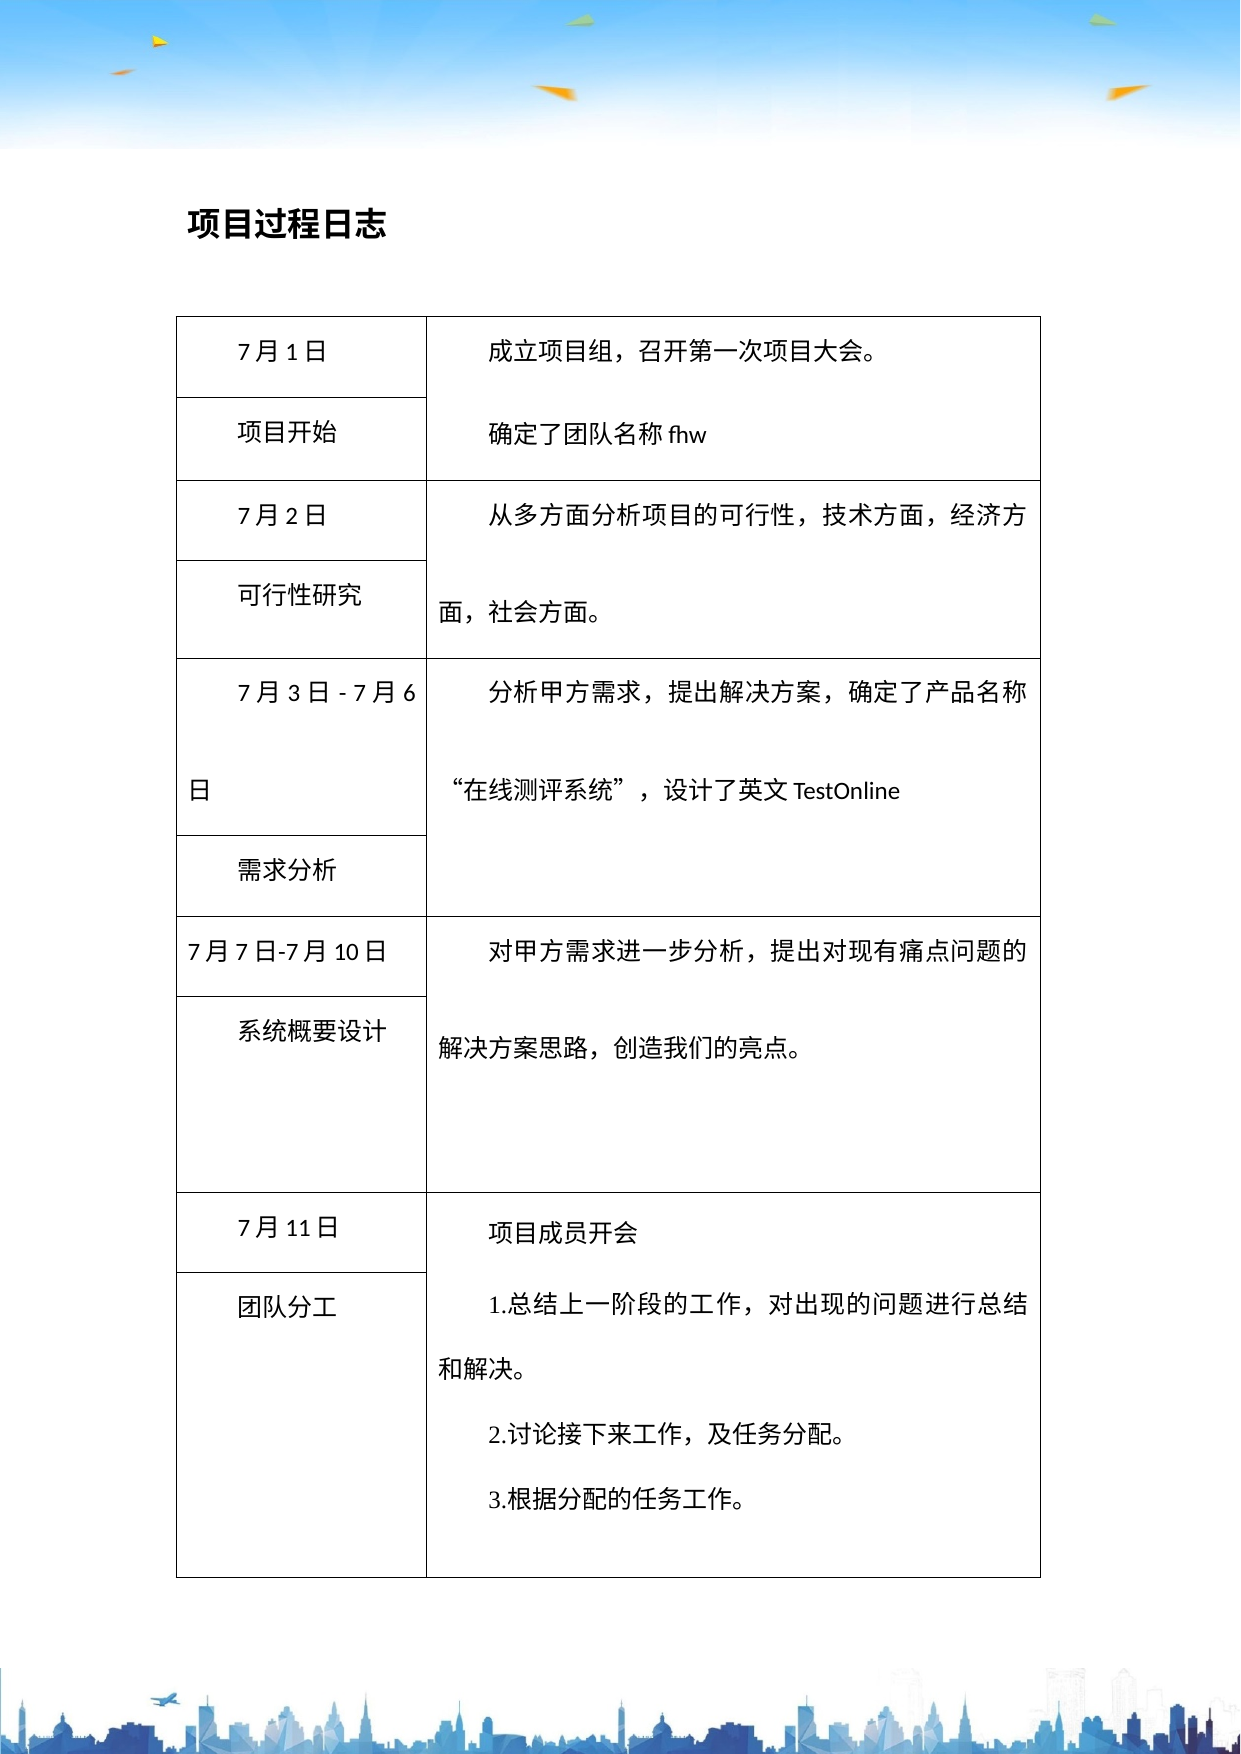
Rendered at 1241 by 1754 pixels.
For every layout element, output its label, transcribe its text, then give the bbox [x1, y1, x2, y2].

table_header 7月1日 [177, 317, 426, 397]
table_cell 7月7日-7月10日 [177, 917, 426, 996]
table_cell 可行性研究 [177, 561, 426, 657]
table_cell 7月3日 - 7月6日 [177, 659, 426, 835]
table_cell 系统概要设计 [177, 997, 426, 1192]
table_cell 团队分工 [177, 1273, 426, 1577]
table_cell 从多方面分析项目的可行性，技术方面，经济方面，社会方面。 [427, 481, 1040, 657]
table_cell 7月2日 [177, 481, 426, 560]
table_header 成立项目组，召开第一次项目大会。 确定了团队名称fhw [427, 317, 1040, 480]
table_cell 项目成员开会 总结上一阶段的工作，对出现的问题进行总结和解决。 讨论接下来工作，及任务分配。 根据分配的任务工作。 [427, 1193, 1040, 1577]
table_cell 7月11日 [177, 1193, 426, 1272]
table_cell 对甲方需求进一步分析，提出对现有痛点问题的解决方案思路，创造我们的亮点。 [427, 917, 1040, 1192]
table_cell 分析甲方需求，提出解决方案，确定了产品名称“在线测评系统”，设计了英文TestOnline [427, 659, 1040, 916]
picture [0, 0, 1241, 149]
table_cell 项目开始 [177, 398, 426, 480]
picture [0, 1668, 1241, 1754]
table_cell 需求分析 [177, 836, 426, 916]
subtitle 项目过程日志 [187, 189, 1053, 254]
